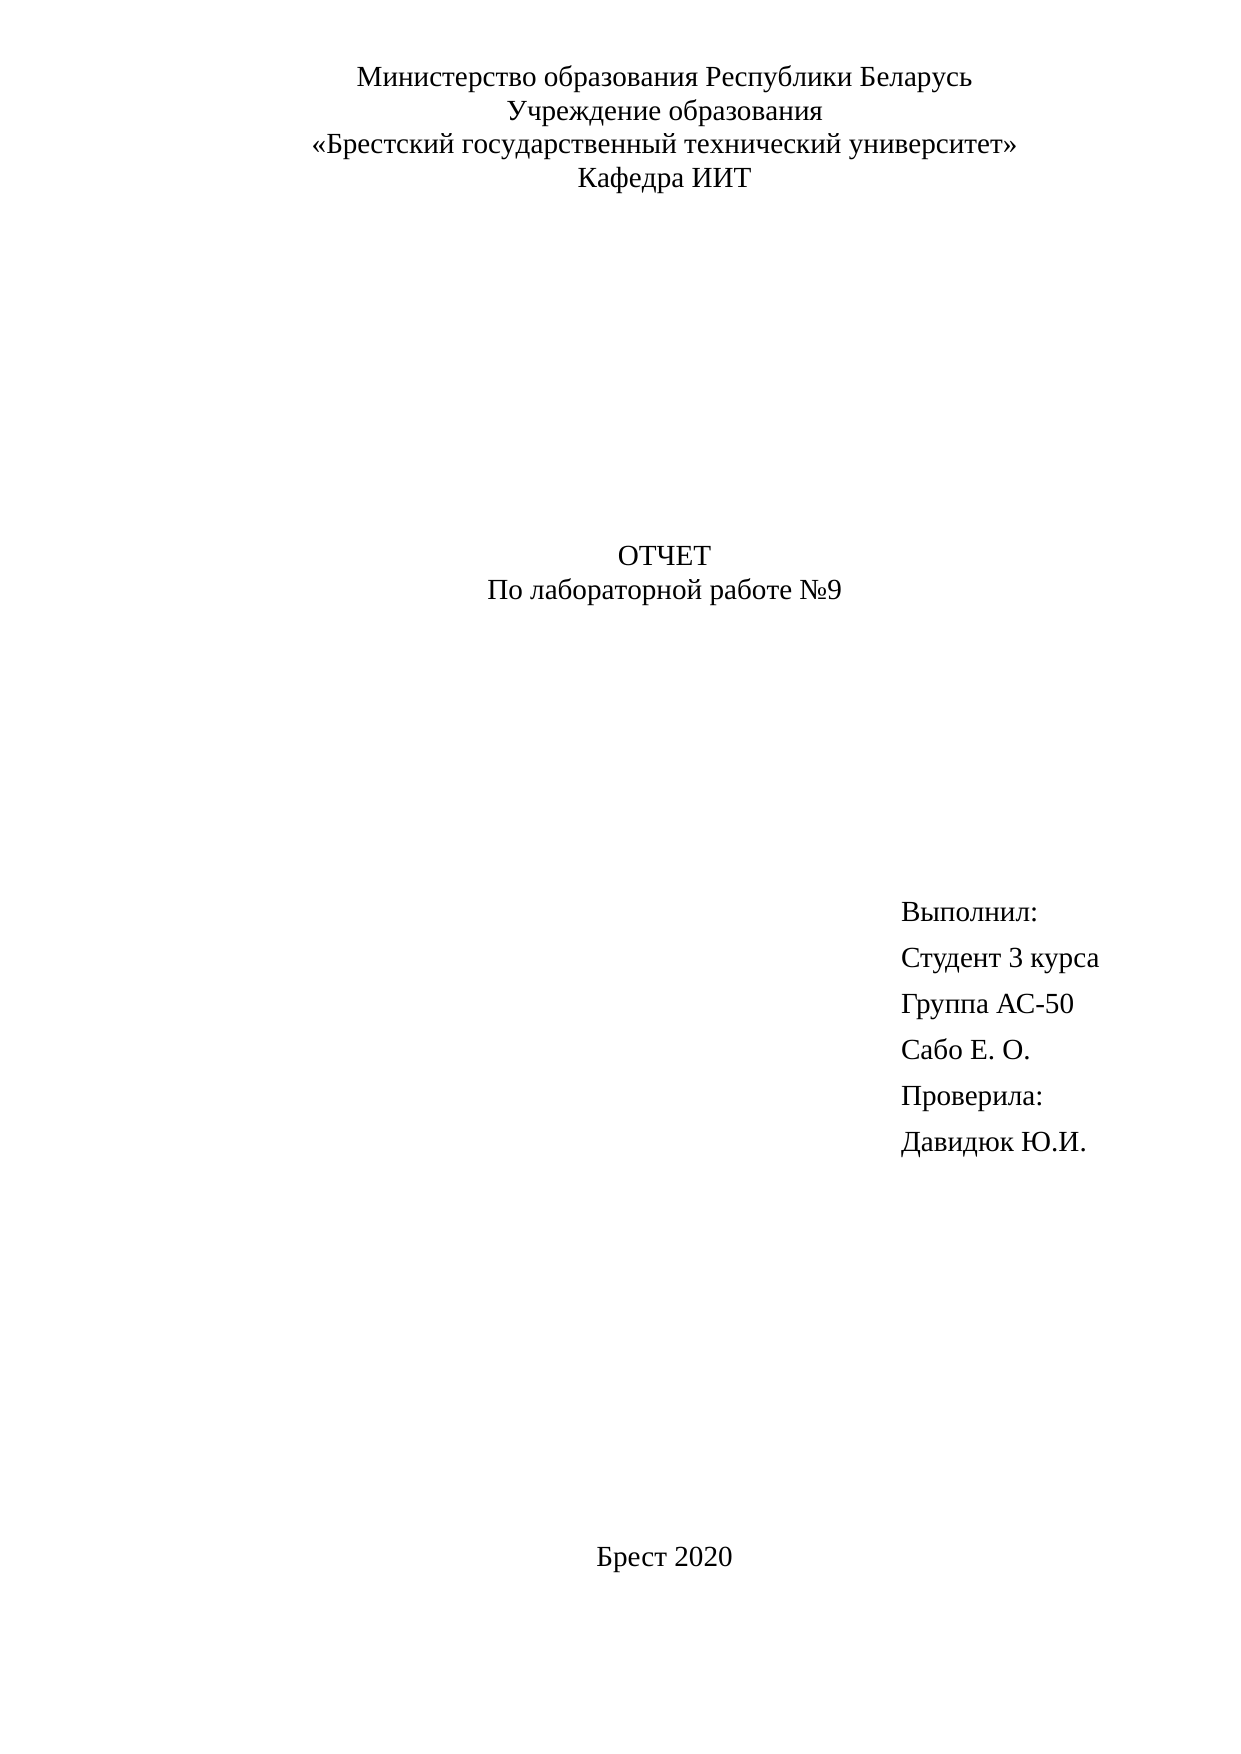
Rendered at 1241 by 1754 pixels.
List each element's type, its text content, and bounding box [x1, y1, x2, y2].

text Выполнил: [841, 894, 1152, 928]
text Давидюк Ю.И. [841, 1124, 1152, 1158]
text Студент 3 курса [841, 940, 1152, 974]
text «Брестский государственный технический университет» [177, 126, 1152, 160]
text Сабо Е. О. [841, 1032, 1152, 1066]
text Министерство образования Республики Беларусь [177, 59, 1152, 93]
text Кафедра ИИТ [177, 160, 1152, 193]
text ОТЧЕТ [177, 538, 1152, 572]
text Учреждение образования [177, 93, 1152, 126]
text По лабораторной работе №9 [177, 572, 1152, 605]
text Группа АС-50 [841, 986, 1152, 1020]
text Брест 2020 [177, 1539, 1152, 1572]
text Проверила: [841, 1078, 1152, 1112]
